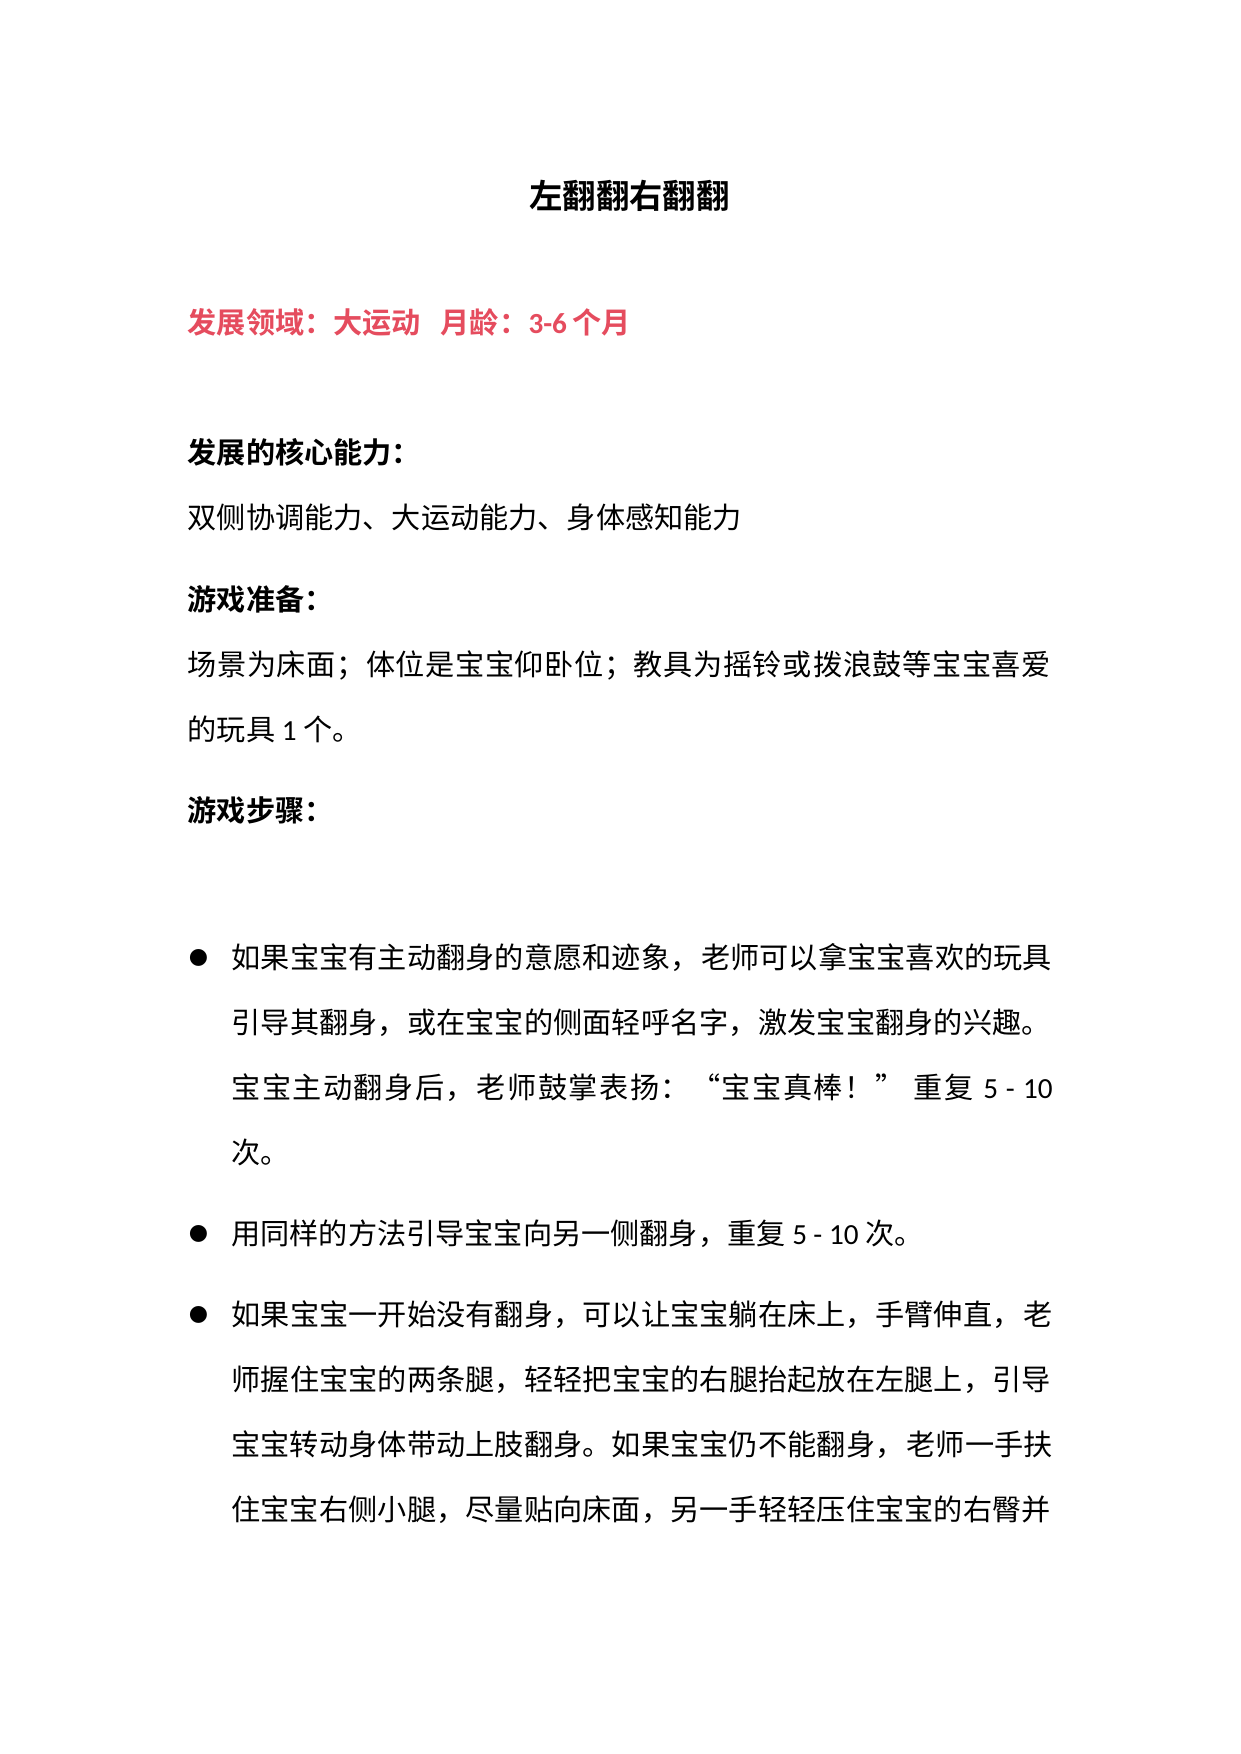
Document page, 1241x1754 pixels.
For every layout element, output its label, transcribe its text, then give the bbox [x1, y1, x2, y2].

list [187, 1281, 1053, 1541]
text 发展领域：大运动 月龄：3-6个月 [187, 289, 1053, 354]
list 如果宝宝有主动翻身的意愿和迹象，老师可以拿宝宝喜欢的玩具引导其翻身，或在宝宝的侧面轻呼名字，激发宝宝翻身的兴趣。宝宝主动翻身后，老师鼓掌表扬：“宝宝真棒！” 重复 5 - 10 次。 [187, 923, 1053, 1183]
list 用同样的方法引导宝宝向另一侧翻身，重复 5 - 10 次。 [187, 1199, 1053, 1264]
text 发展的核心能力： 双侧协调能力、大运动能力、身体感知能力 [187, 419, 1053, 549]
text 游戏步骤： [187, 776, 1053, 906]
subtitle 左翻翻右翻翻 [187, 162, 1053, 227]
text 游戏准备： 场景为床面；体位是宝宝仰卧位；教具为摇铃或拨浪鼓等宝宝喜爱的玩具 1 个。 [187, 565, 1053, 760]
